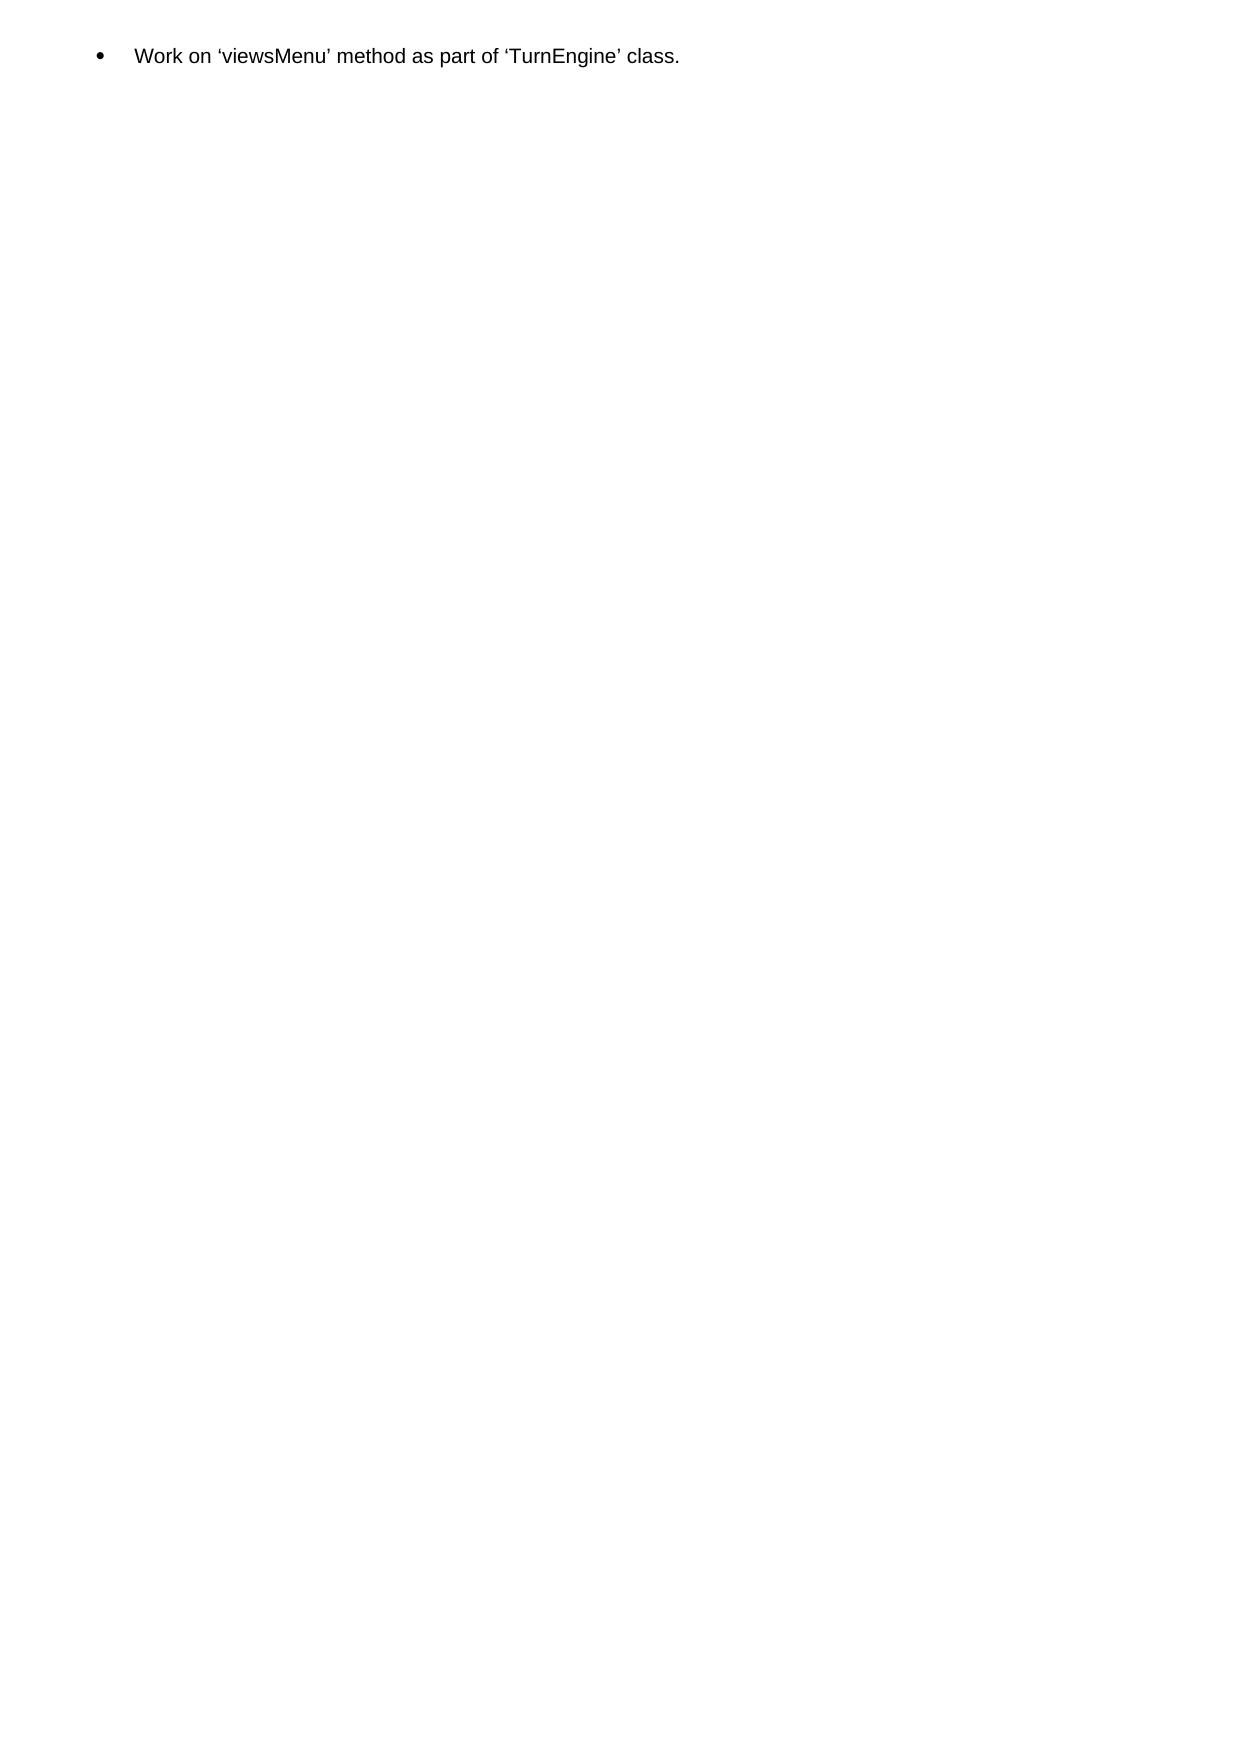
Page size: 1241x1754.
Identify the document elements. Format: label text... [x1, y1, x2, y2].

list Work on ‘viewsMenu’ method as part of ‘TurnEngine’ class. [97, 44, 1152, 68]
